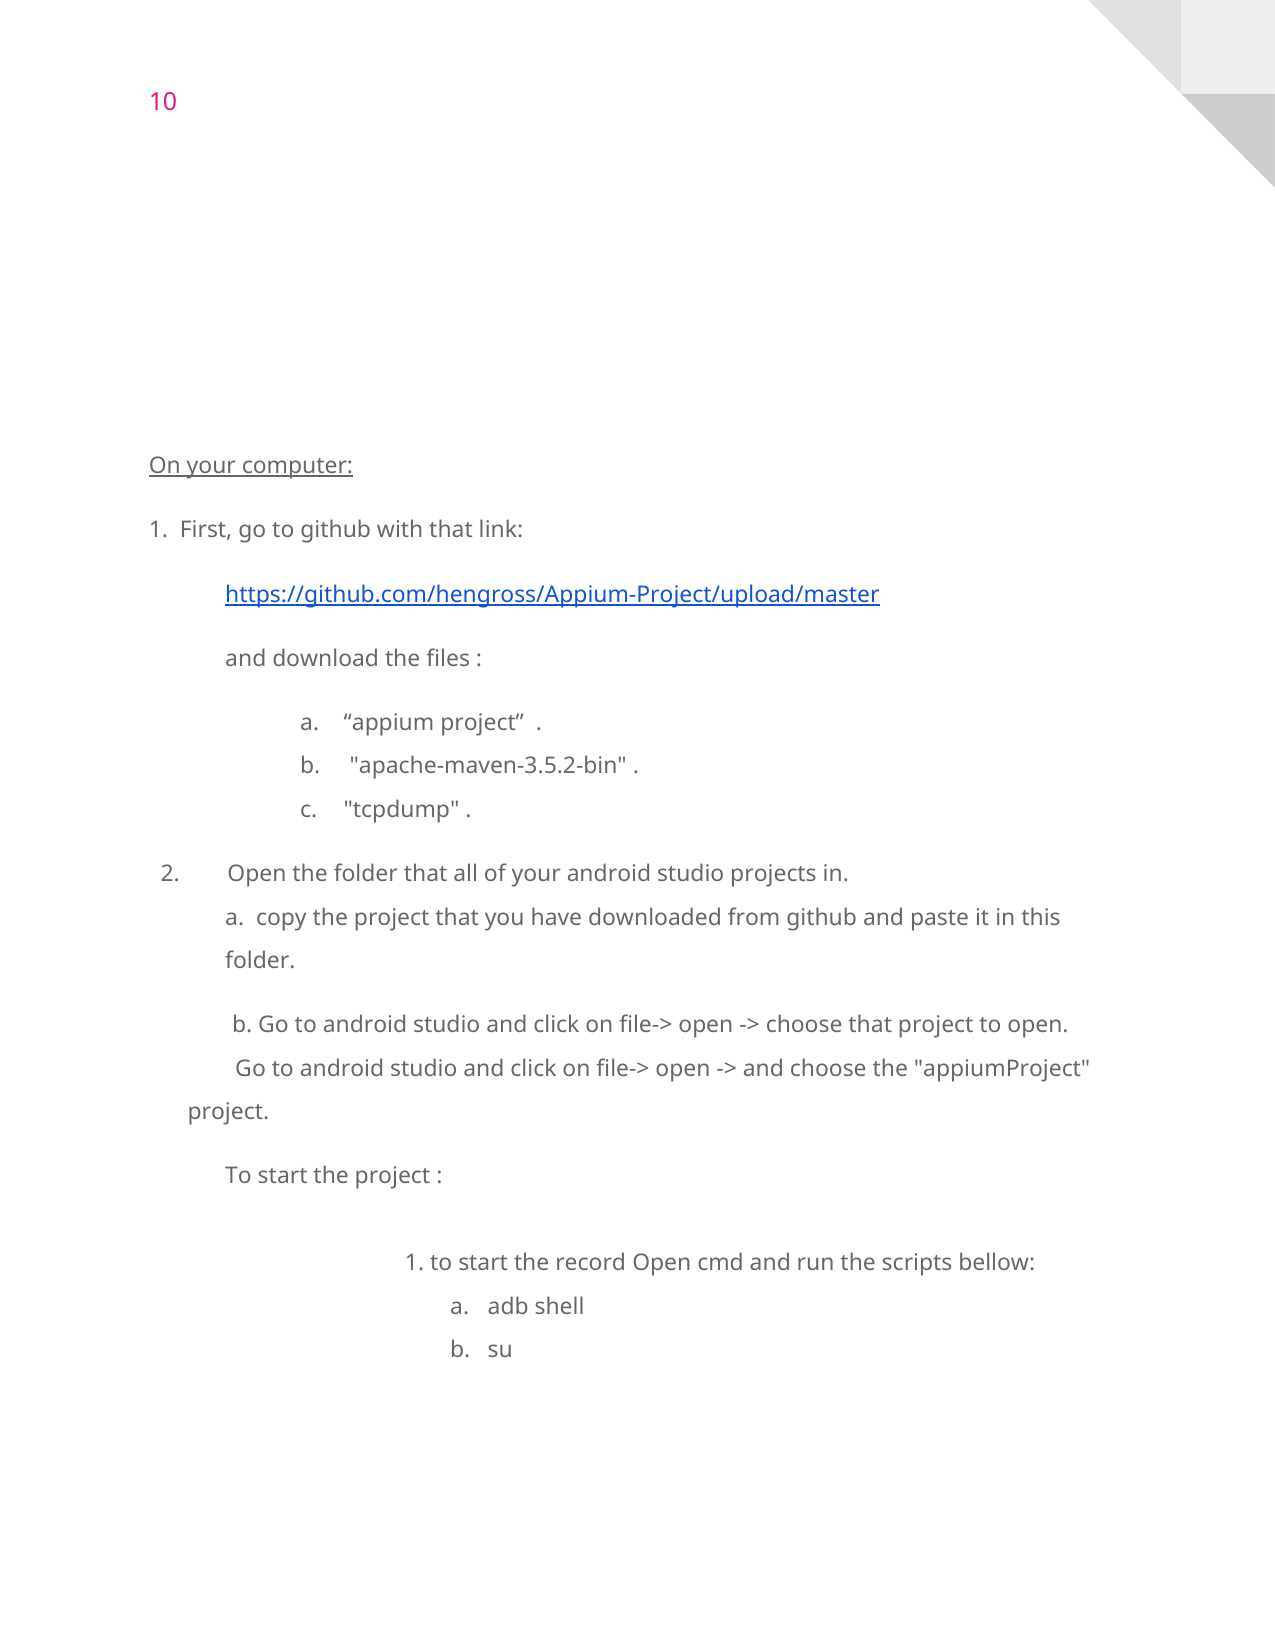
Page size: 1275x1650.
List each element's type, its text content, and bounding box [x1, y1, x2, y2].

text a. copy the project that you have downloaded from github and paste it in this folder. [225, 901, 1125, 975]
list "tcpdump" . [300, 793, 1125, 824]
text 2. Open the folder that all of your android studio projects in. [148, 857, 1125, 888]
text b. Go to android studio and click on file-> open -> choose that project to open. [148, 1008, 1125, 1039]
list To start the project : [225, 1159, 1125, 1191]
text https://github.com/hengross/Appium-Project/upload/master [225, 577, 1125, 609]
list 1. to start the record Open cmd and run the scripts bellow: [225, 1246, 1125, 1278]
list adb shell [450, 1290, 1125, 1321]
picture [1087, 0, 1275, 188]
list "apache-maven-3.5.2-bin" . [300, 749, 1125, 781]
list “appium project” . [300, 706, 1125, 737]
text 1. First, go to github with that link: [148, 513, 1125, 544]
list su [450, 1333, 1125, 1364]
text Go to android studio and click on file-> open -> and choose the "appiumProject" project. [187, 1052, 1125, 1126]
text and download the files : [150, 642, 1125, 673]
text On your computer: [148, 449, 1125, 480]
